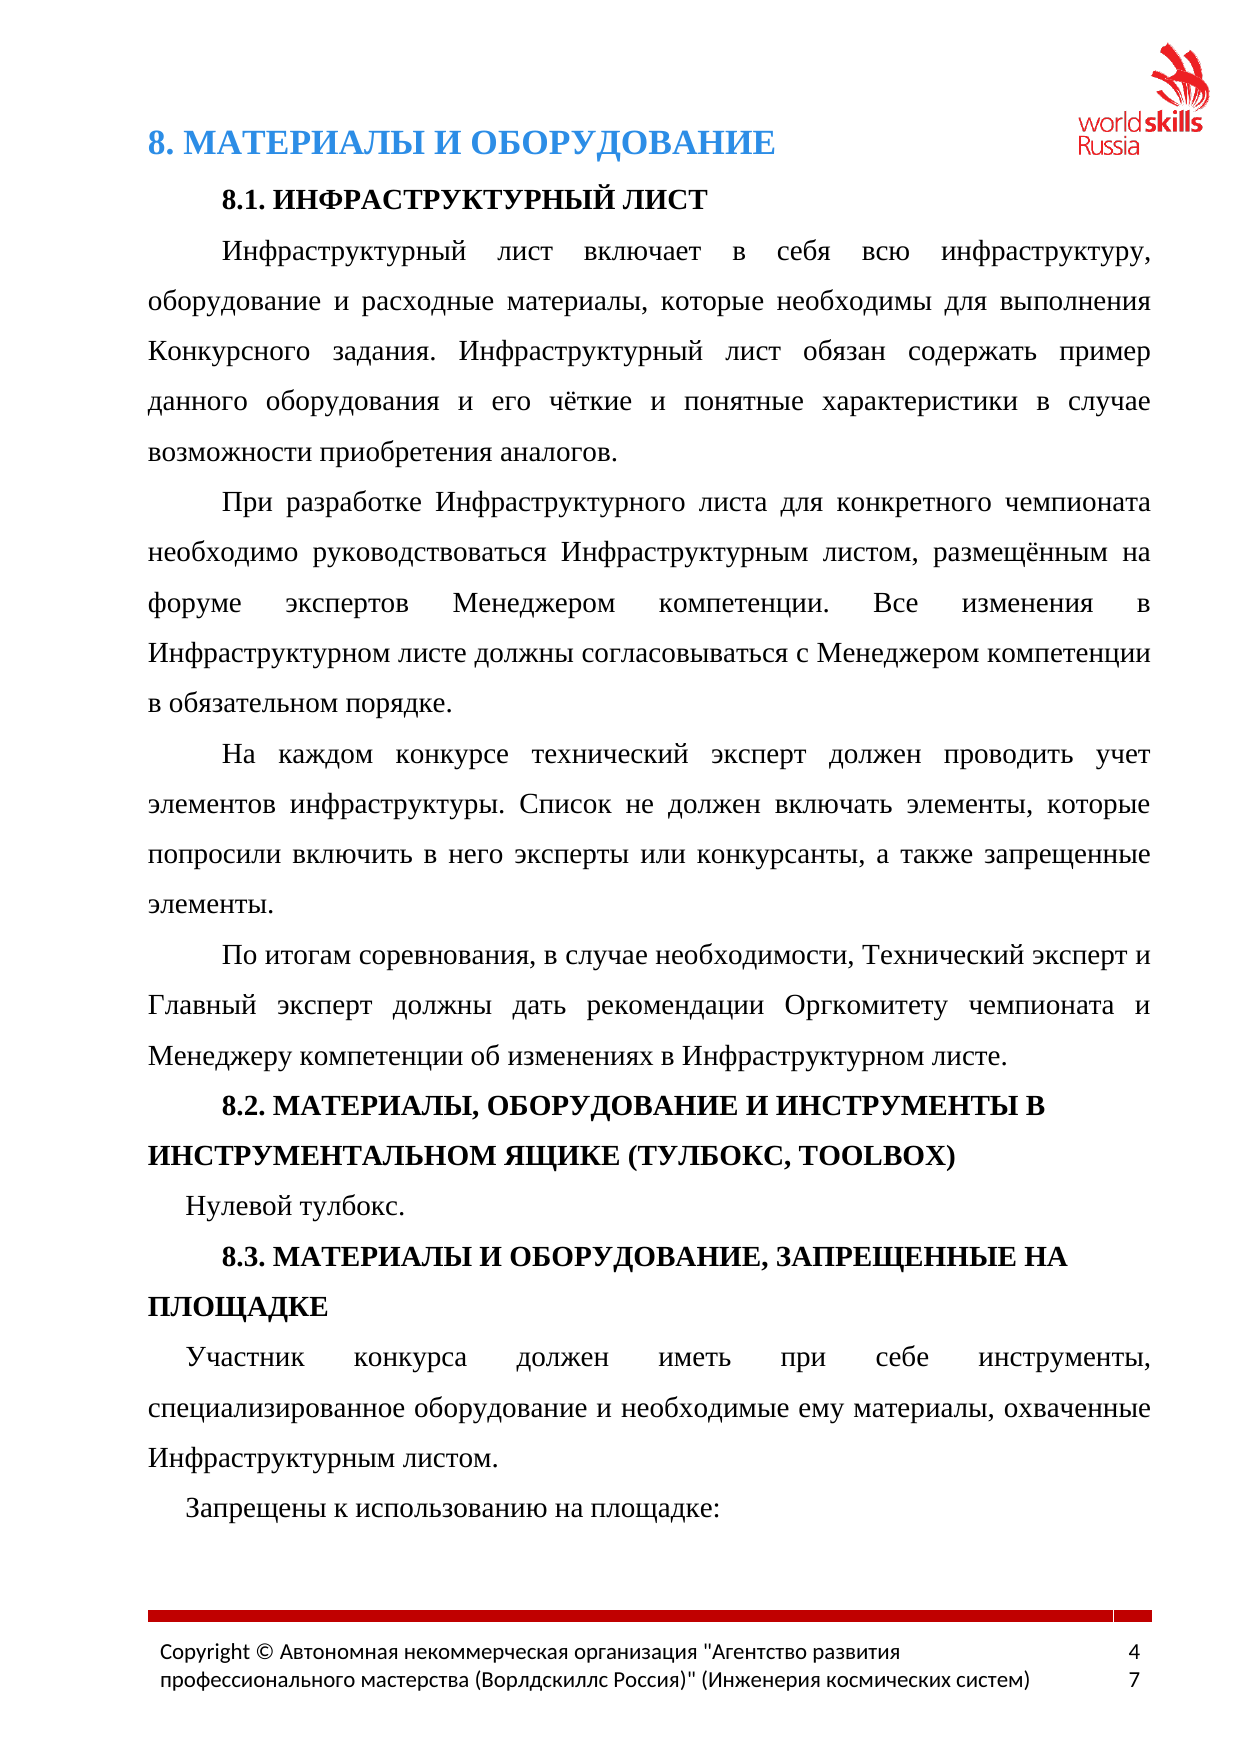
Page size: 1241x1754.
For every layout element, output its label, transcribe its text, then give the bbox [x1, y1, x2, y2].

text Запрещены к использованию на площадке: [148, 1490, 1152, 1524]
text При разработке Инфраструктурного листа для конкретного чемпионата необходимо руководствоваться Инфраструктурным листом, размещённым на форуме экспертов Менеджером компетенции. Все изменения в Инфраструктурном листе должны согласовываться с Менеджером компетенции в обязательном порядке. [148, 484, 1152, 719]
text По итогам соревнования, в случае необходимости, Технический эксперт и Главный эксперт должны дать рекомендации Оргкомитету чемпионата и Менеджеру компетенции об изменениях в Инфраструктурном листе. [148, 937, 1152, 1071]
text 8.3. МАТЕРИАЛЫ И ОБОРУДОВАНИЕ, ЗАПРЕЩЕННЫЕ НА ПЛОЩАДКЕ [148, 1239, 1152, 1323]
text Инфраструктурный лист включает в себя всю инфраструктуру, оборудование и расходные материалы, которые необходимы для выполнения Конкурсного задания. Инфраструктурный лист обязан содержать пример данного оборудования и его чёткие и понятные характеристики в случае возможности приобретения аналогов. [148, 233, 1152, 467]
picture [1078, 42, 1235, 155]
text Участник конкурса должен иметь при себе инструменты, специализированное оборудование и необходимые ему материалы, охваченные Инфраструктурным листом. [148, 1339, 1152, 1474]
text Нулевой тулбокс. [148, 1188, 1152, 1222]
text 8. МАТЕРИАЛЫ И ОБОРУДОВАНИЕ [148, 121, 1152, 162]
text На каждом конкурсе технический эксперт должен проводить учет элементов инфраструктуры. Список не должен включать элементы, которые попросили включить в него эксперты или конкурсанты, а также запрещенные элементы. [148, 736, 1152, 920]
text 8.1. ИНФРАСТРУКТУРНЫЙ ЛИСТ [148, 182, 1152, 216]
text 8.2. МАТЕРИАЛЫ, ОБОРУДОВАНИЕ И ИНСТРУМЕНТЫ В ИНСТРУМЕНТАЛЬНОМ ЯЩИКЕ (ТУЛБОКС, TOOLBOX) [148, 1088, 1152, 1172]
